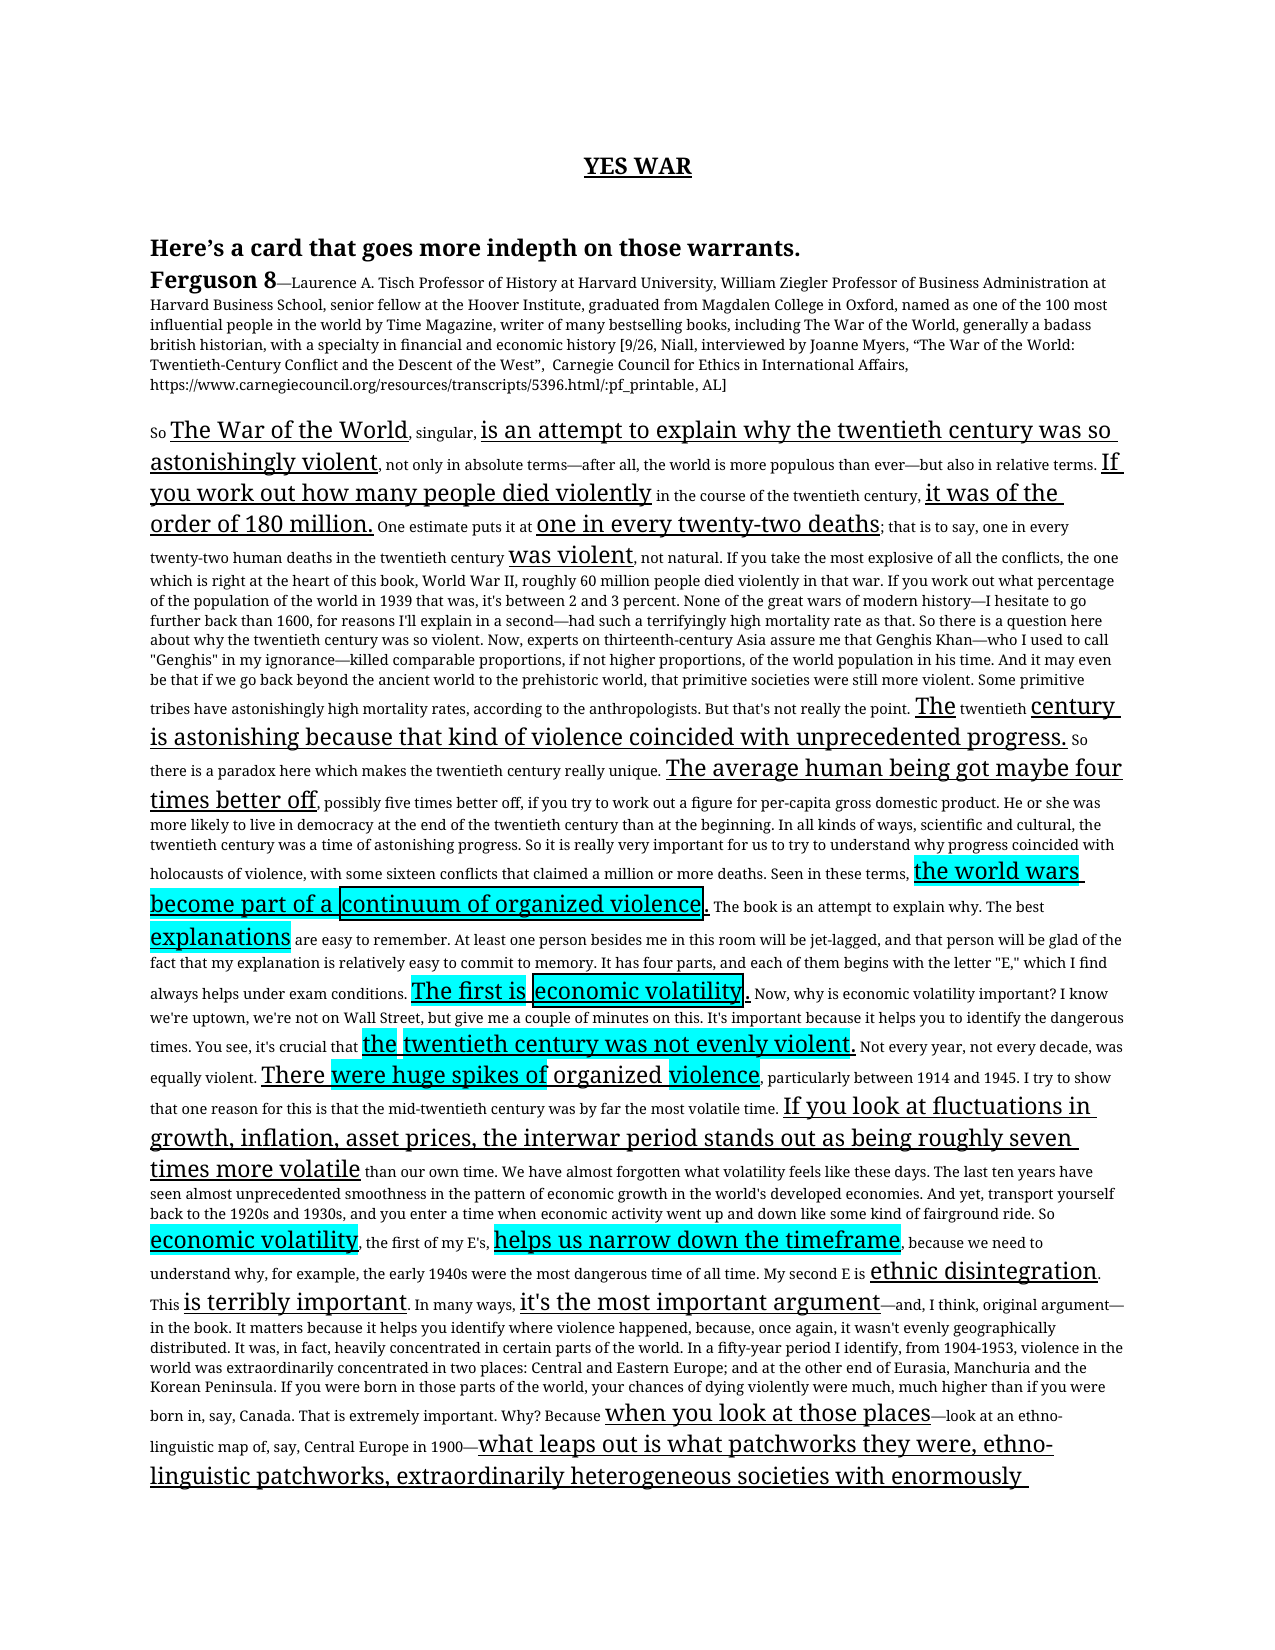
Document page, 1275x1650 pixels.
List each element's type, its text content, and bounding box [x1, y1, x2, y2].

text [150, 414, 1125, 1491]
text Ferguson 8—Laurence A. Tisch Professor of History at Harvard University, William Ziegler Professor of Business Administration at Harvard Business School, senior fellow at the Hoover Institute, graduated from Magdalen College in Oxford, named as one of the 100 most influential people in the world by Time Magazine, writer of many bestselling books, including The War of the World, generally a badass british historian, with a specialty in financial and economic history [9/26, Niall, interviewed by Joanne Myers, “The War of the World: Twentieth-Century Conflict and the Descent of the West”, Carnegie Council for Ethics in International Affairs, https://www.carnegiecouncil.org/resources/transcripts/5396.html/:pf_printable, AL] [150, 264, 1125, 394]
subtitle yes war [150, 150, 1125, 181]
subtitle Here’s a card that goes more indepth on those warrants. [150, 232, 1125, 264]
